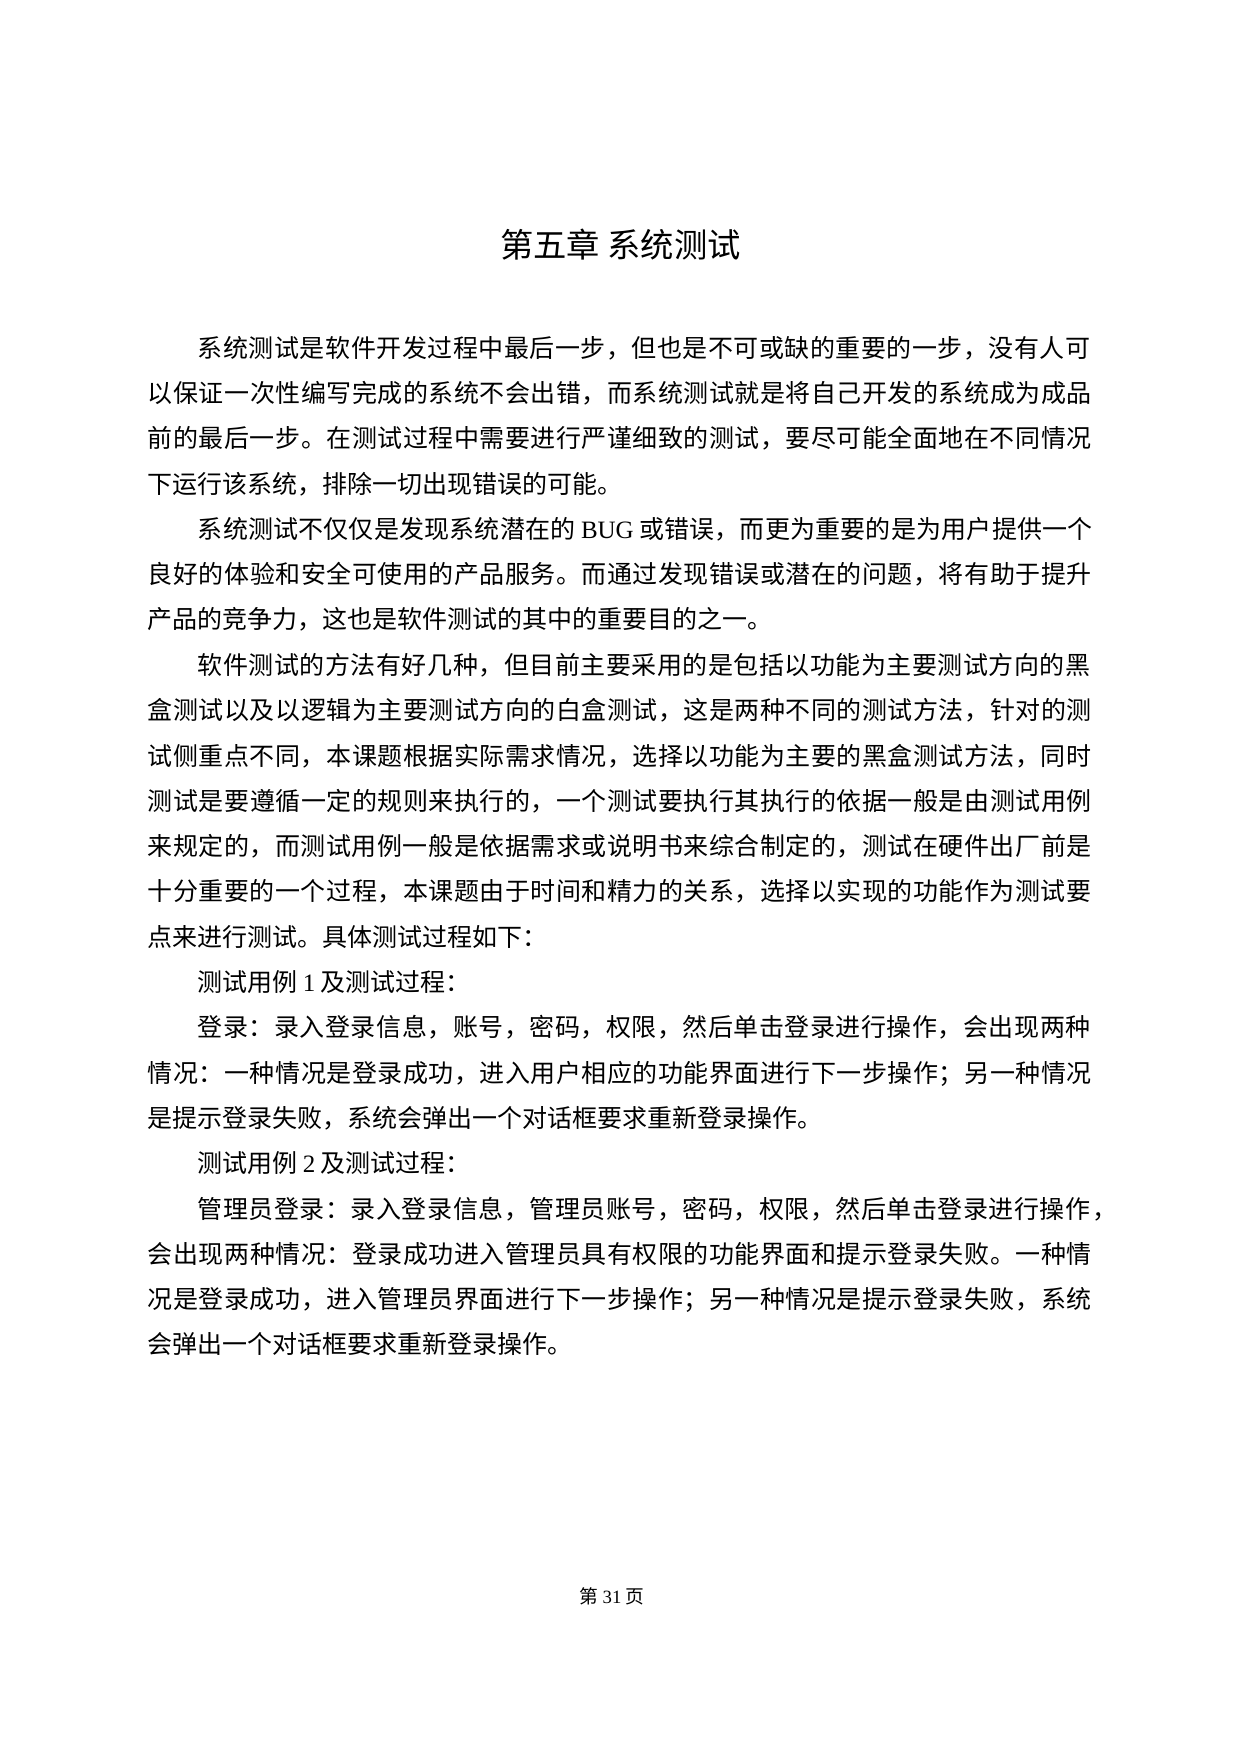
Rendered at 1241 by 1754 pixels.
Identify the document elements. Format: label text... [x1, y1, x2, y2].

text 系统测试不仅仅是发现系统潜在的BUG或错误，而更为重要的是为用户提供一个良好的体验和安全可使用的产品服务。而通过发现错误或潜在的问题，将有助于提升产品的竞争力，这也是软件测试的其中的重要目的之一。 [148, 509, 1092, 636]
subtitle 第五章 系统测试 [148, 218, 1092, 267]
text 测试用例2及测试过程： [148, 1144, 1092, 1180]
text 软件测试的方法有好几种，但目前主要采用的是包括以功能为主要测试方向的黑盒测试以及以逻辑为主要测试方向的白盒测试，这是两种不同的测试方法，针对的测试侧重点不同，本课题根据实际需求情况，选择以功能为主要的黑盒测试方法，同时测试是要遵循一定的规则来执行的，一个测试要执行其执行的依据一般是由测试用例来规定的，而测试用例一般是依据需求或说明书来综合制定的，测试在硬件出厂前是十分重要的一个过程，本课题由于时间和精力的关系，选择以实现的功能作为测试要点来进行测试。具体测试过程如下： [148, 645, 1092, 953]
text 登录：录入登录信息，账号，密码，权限，然后单击登录进行操作，会出现两种情况：一种情况是登录成功，进入用户相应的功能界面进行下一步操作；另一种情况是提示登录失败，系统会弹出一个对话框要求重新登录操作。 [148, 1008, 1092, 1135]
text 管理员登录：录入登录信息，管理员账号，密码，权限，然后单击登录进行操作，会出现两种情况：登录成功进入管理员具有权限的功能界面和提示登录失败。一种情况是登录成功，进入管理员界面进行下一步操作；另一种情况是提示登录失败，系统会弹出一个对话框要求重新登录操作。 [148, 1189, 1092, 1361]
text 测试用例1及测试过程： [148, 962, 1092, 999]
text 系统测试是软件开发过程中最后一步，但也是不可或缺的重要的一步，没有人可以保证一次性编写完成的系统不会出错，而系统测试就是将自己开发的系统成为成品前的最后一步。在测试过程中需要进行严谨细致的测试，要尽可能全面地在不同情况下运行该系统，排除一切出现错误的可能。 [148, 328, 1092, 500]
